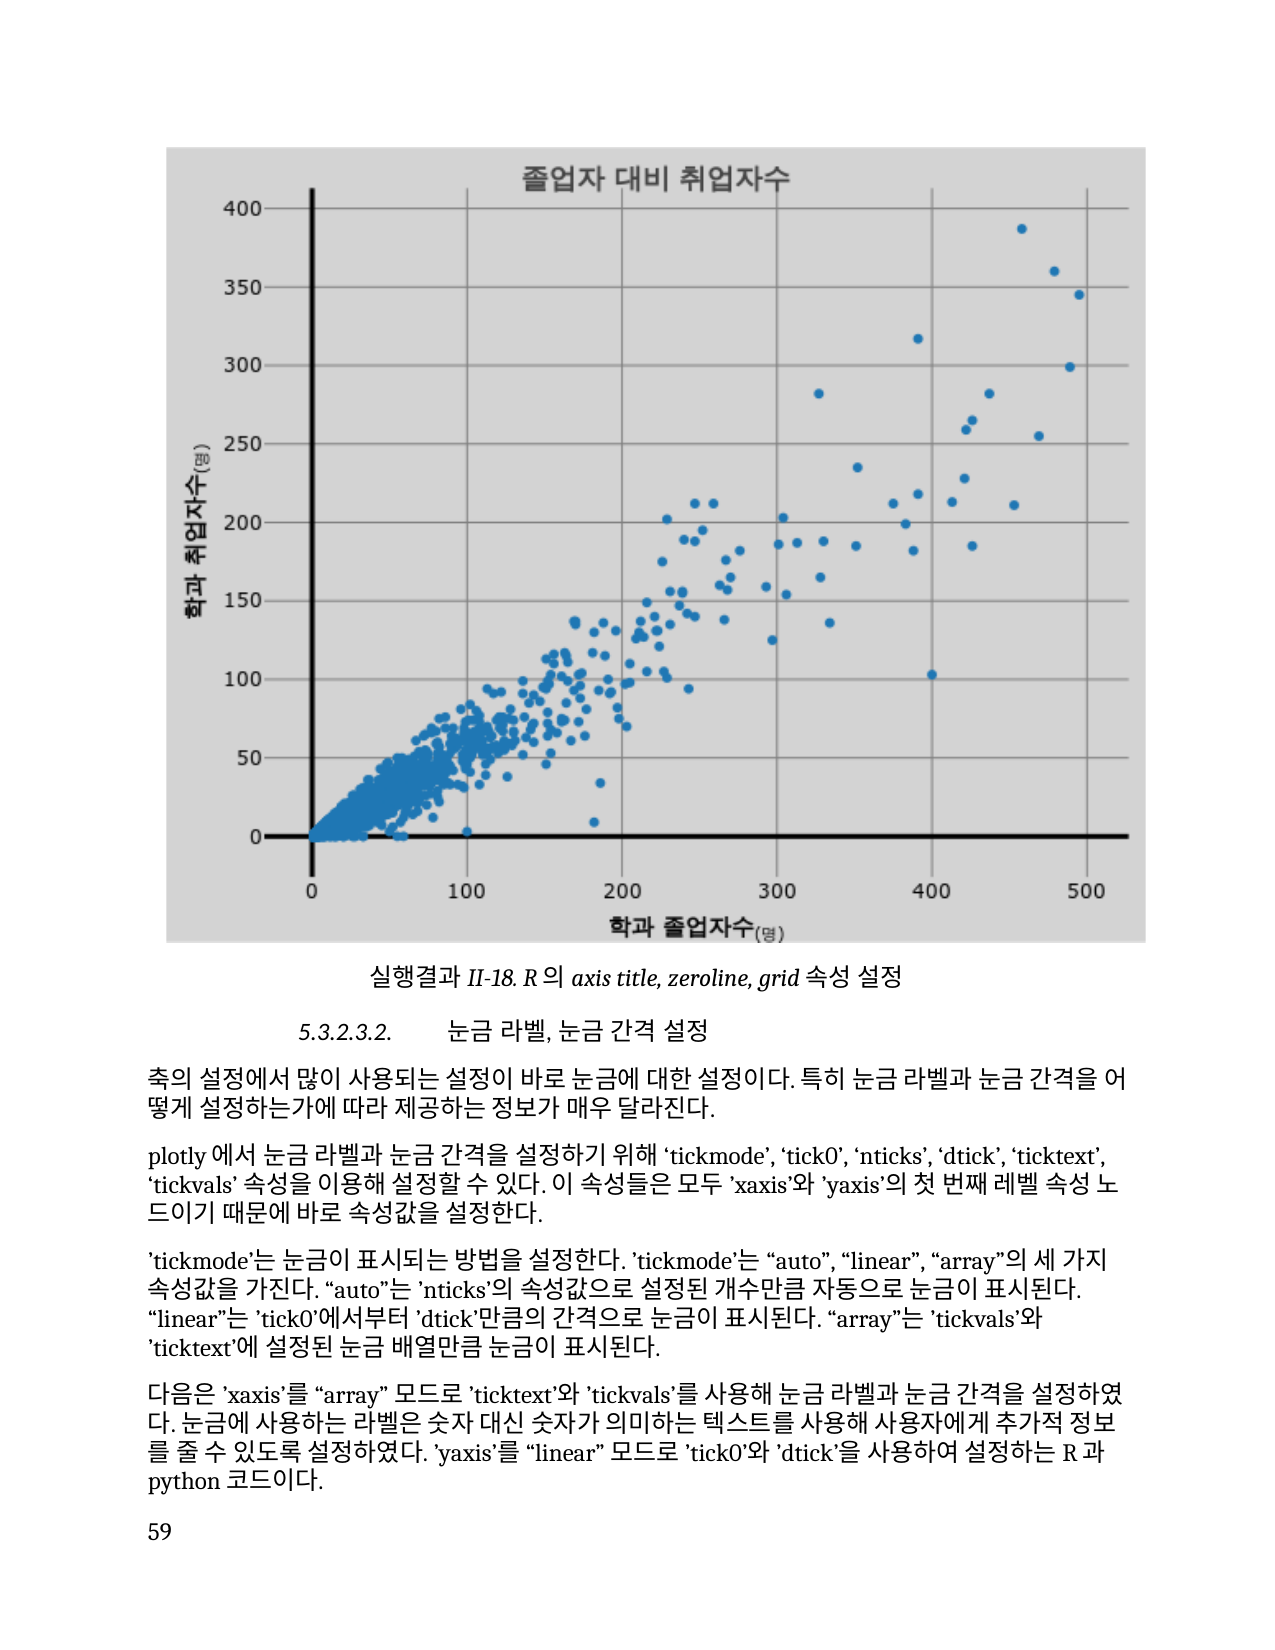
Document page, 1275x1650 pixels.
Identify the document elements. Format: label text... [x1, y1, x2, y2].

text plotly에서 눈금 라벨과 눈금 간격을 설정하기 위해 ‘tickmode’, ‘tick0’, ‘nticks’, ‘dtick’, ‘ticktext’, ‘tickvals’ 속성을 이용해 설정할 수 있다. 이 속성들은 모두 ’xaxis’와 ’yaxis’의 첫 번째 레벨 속성 노드이기 때문에 바로 속성값을 설정한다. [148, 1142, 1127, 1228]
subtitle 눈금 라벨, 눈금 간격 설정 [298, 1013, 1127, 1047]
text 실행결과 II-18. R의 axis title, zeroline, grid 속성 설정 [148, 964, 1127, 992]
text 축의 설정에서 많이 사용되는 설정이 바로 눈금에 대한 설정이다. 특히 눈금 라벨과 눈금 간격을 어떻게 설정하는가에 따라 제공하는 정보가 매우 달라진다. [148, 1066, 1127, 1123]
text ’tickmode’는 눈금이 표시되는 방법을 설정한다. ’tickmode’는 “auto”, “linear”, “array”의 세 가지 속성값을 가진다. “auto”는 ’nticks’의 속성값으로 설정된 개수만큼 자동으로 눈금이 표시된다. “linear”는 ’tick0’에서부터 ’dtick’만큼의 간격으로 눈금이 표시된다. “array”는 ’tickvals’와 ’ticktext’에 설정된 눈금 배열만큼 눈금이 표시된다. [148, 1247, 1127, 1362]
text 다음은 ’xaxis’를 “array” 모드로 ’ticktext’와 ’tickvals’를 사용해 눈금 라벨과 눈금 간격을 설정하였다. 눈금에 사용하는 라벨은 숫자 대신 숫자가 의미하는 텍스트를 사용해 사용자에게 추가적 정보를 줄 수 있도록 설정하였다. ’yaxis’를 “linear” 모드로 ’tick0’와 ’dtick’을 사용하여 설정하는 R과 python 코드이다. [148, 1381, 1127, 1496]
picture [166, 147, 1146, 943]
